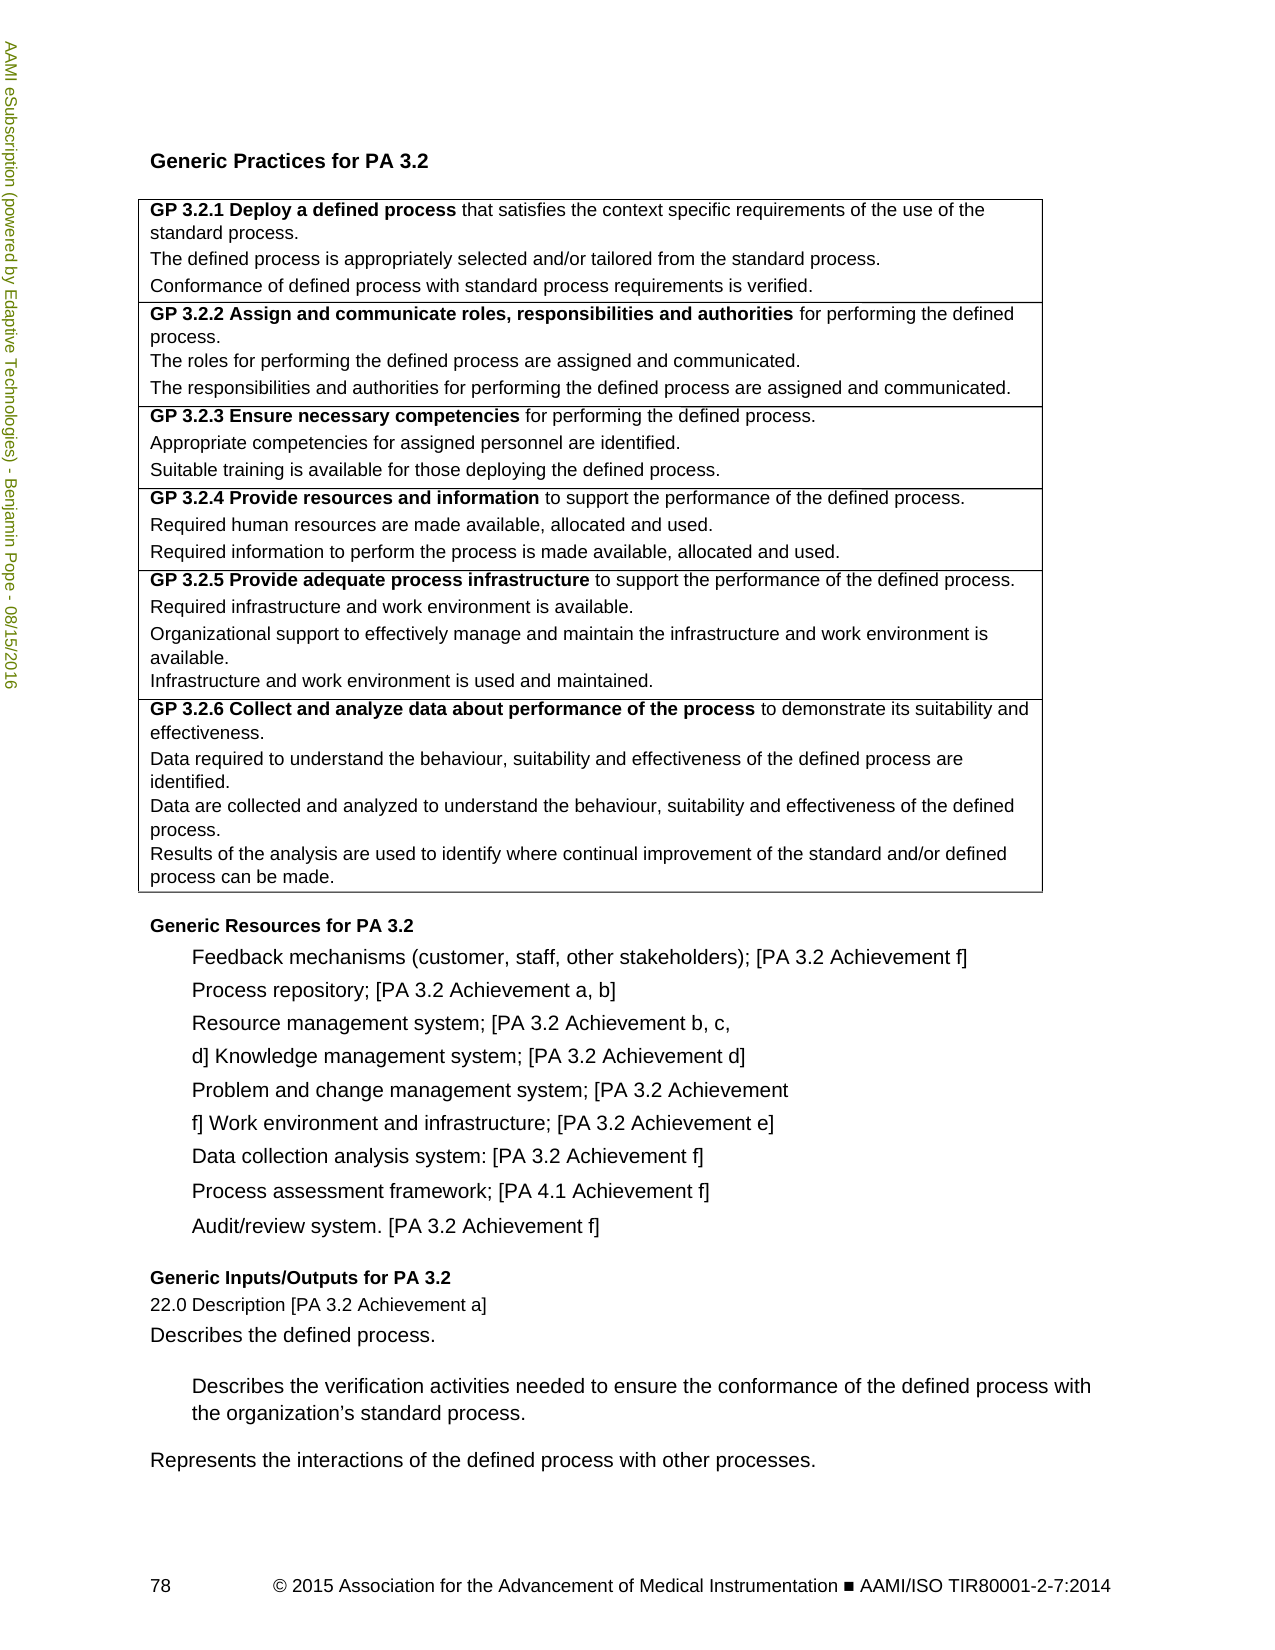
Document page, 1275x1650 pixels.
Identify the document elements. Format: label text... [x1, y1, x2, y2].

list © 2015 Association for the Advancement of Medical Instrumentation ■ AAMI/ISO TIR80001-2-7:2014 [150, 1575, 1125, 1596]
text Generic Resources for PA 3.2 [150, 915, 1125, 937]
text Conformance of defined process with standard process requirements is verified. [150, 275, 1125, 296]
text Required information to perform the process is made available, allocated and used. [150, 541, 1125, 562]
text The defined process is appropriately selected and/or tailored from the standard process. [150, 248, 1125, 269]
text Data are collected and analyzed to understand the behaviour, suitability and effectiveness of the defined process. [150, 795, 1031, 840]
text GP 3.2.2 Assign and communicate roles, responsibilities and authorities for performing the defined process. [150, 303, 1031, 348]
text Generic Practices for PA 3.2 [150, 149, 1125, 173]
text Organizational support to effectively manage and maintain the infrastructure and work environment is available. [150, 623, 1031, 668]
text Data collection analysis system: [PA 3.2 Achievement f] Process assessment framework; [PA 4.1 Achievement f] Audit/review system. [PA 3.2 Achievement f] [192, 1144, 710, 1238]
text Required infrastructure and work environment is available. [150, 596, 1125, 617]
text The roles for performing the defined process are assigned and communicated. [150, 350, 1125, 372]
text Describes the defined process. [150, 1323, 1125, 1347]
text The responsibilities and authorities for performing the defined process are assigned and communicated. [150, 377, 1125, 398]
text GP 3.2.4 Provide resources and information to support the performance of the defined process. [150, 487, 1125, 508]
text GP 3.2.6 Collect and analyze data about performance of the process to demonstrate its suitability and effectiveness. [150, 698, 1031, 743]
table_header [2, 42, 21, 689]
text Problem and change management system; [PA 3.2 Achievement f] Work environment and infrastructure; [PA 3.2 Achievement e] [192, 1077, 804, 1134]
text Describes the verification activities needed to ensure the conformance of the defined process with the organization’s standard process. [192, 1373, 1125, 1425]
text Appropriate competencies for assigned personnel are identified. [150, 432, 1125, 453]
text GP 3.2.3 Ensure necessary competencies for performing the defined process. [150, 405, 1125, 426]
text Infrastructure and work environment is used and maintained. [150, 670, 1125, 692]
text GP 3.2.5 Provide adequate process infrastructure to support the performance of the defined process. [150, 569, 1125, 590]
text Suitable training is available for those deploying the defined process. [150, 459, 1125, 481]
text Generic Inputs/Outputs for PA 3.2 [150, 1267, 1125, 1289]
text Resource management system; [PA 3.2 Achievement b, c, d] Knowledge management system; [PA 3.2 Achievement d] [192, 1011, 752, 1068]
text Results of the analysis are used to identify where continual improvement of the standard and/or defined process can be made. [150, 842, 1031, 888]
text Data required to understand the behaviour, suitability and effectiveness of the defined process are identified. [150, 747, 1031, 793]
text Feedback mechanisms (customer, staff, other stakeholders); [PA 3.2 Achievement f] Process repository; [PA 3.2 Achievement a, b] [192, 944, 969, 1002]
text Represents the interactions of the defined process with other processes. [150, 1447, 1125, 1471]
text 22.0 Description [PA 3.2 Achievement a] [150, 1294, 1125, 1316]
text Required human resources are made available, allocated and used. [150, 514, 1125, 536]
text GP 3.2.1 Deploy a defined process that satisfies the context specific requirements of the use of the standard process. [150, 198, 1031, 244]
